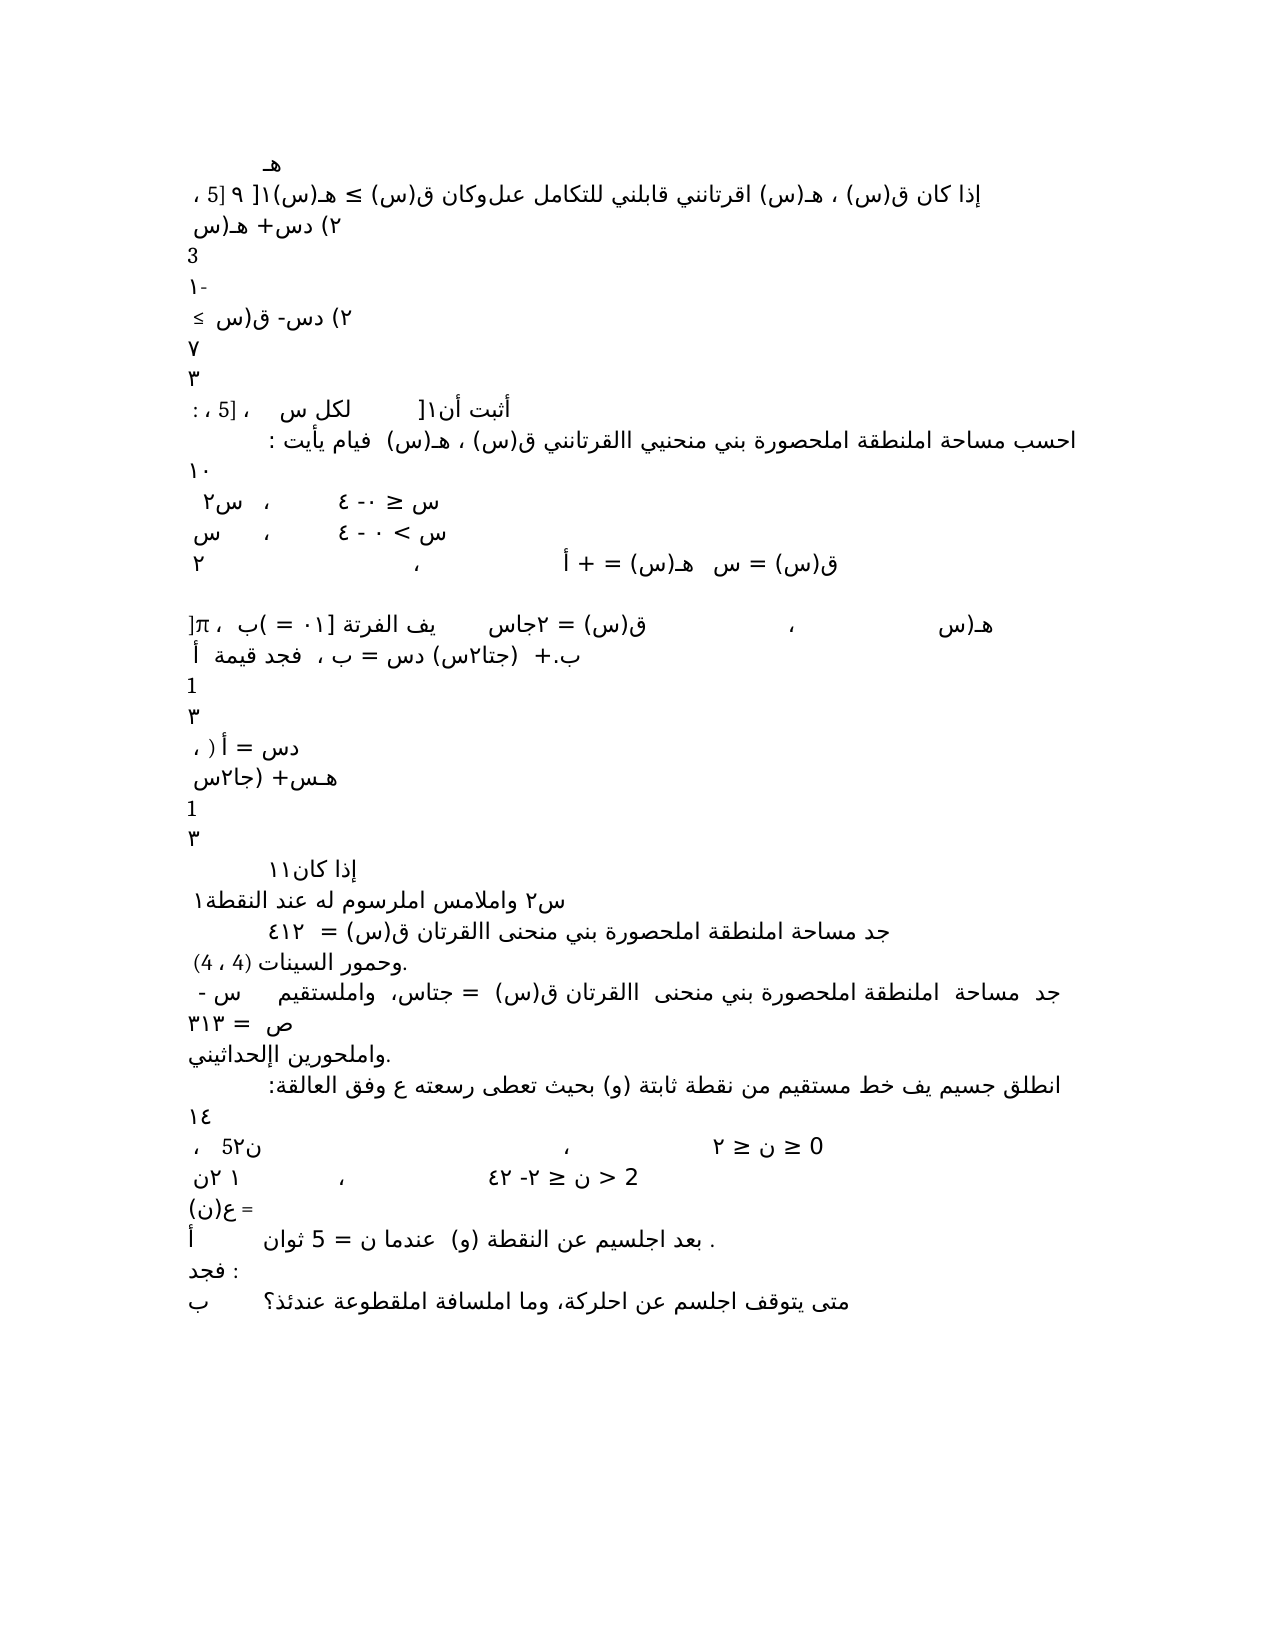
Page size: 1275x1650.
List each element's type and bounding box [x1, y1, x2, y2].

text [187, 150, 1087, 1376]
